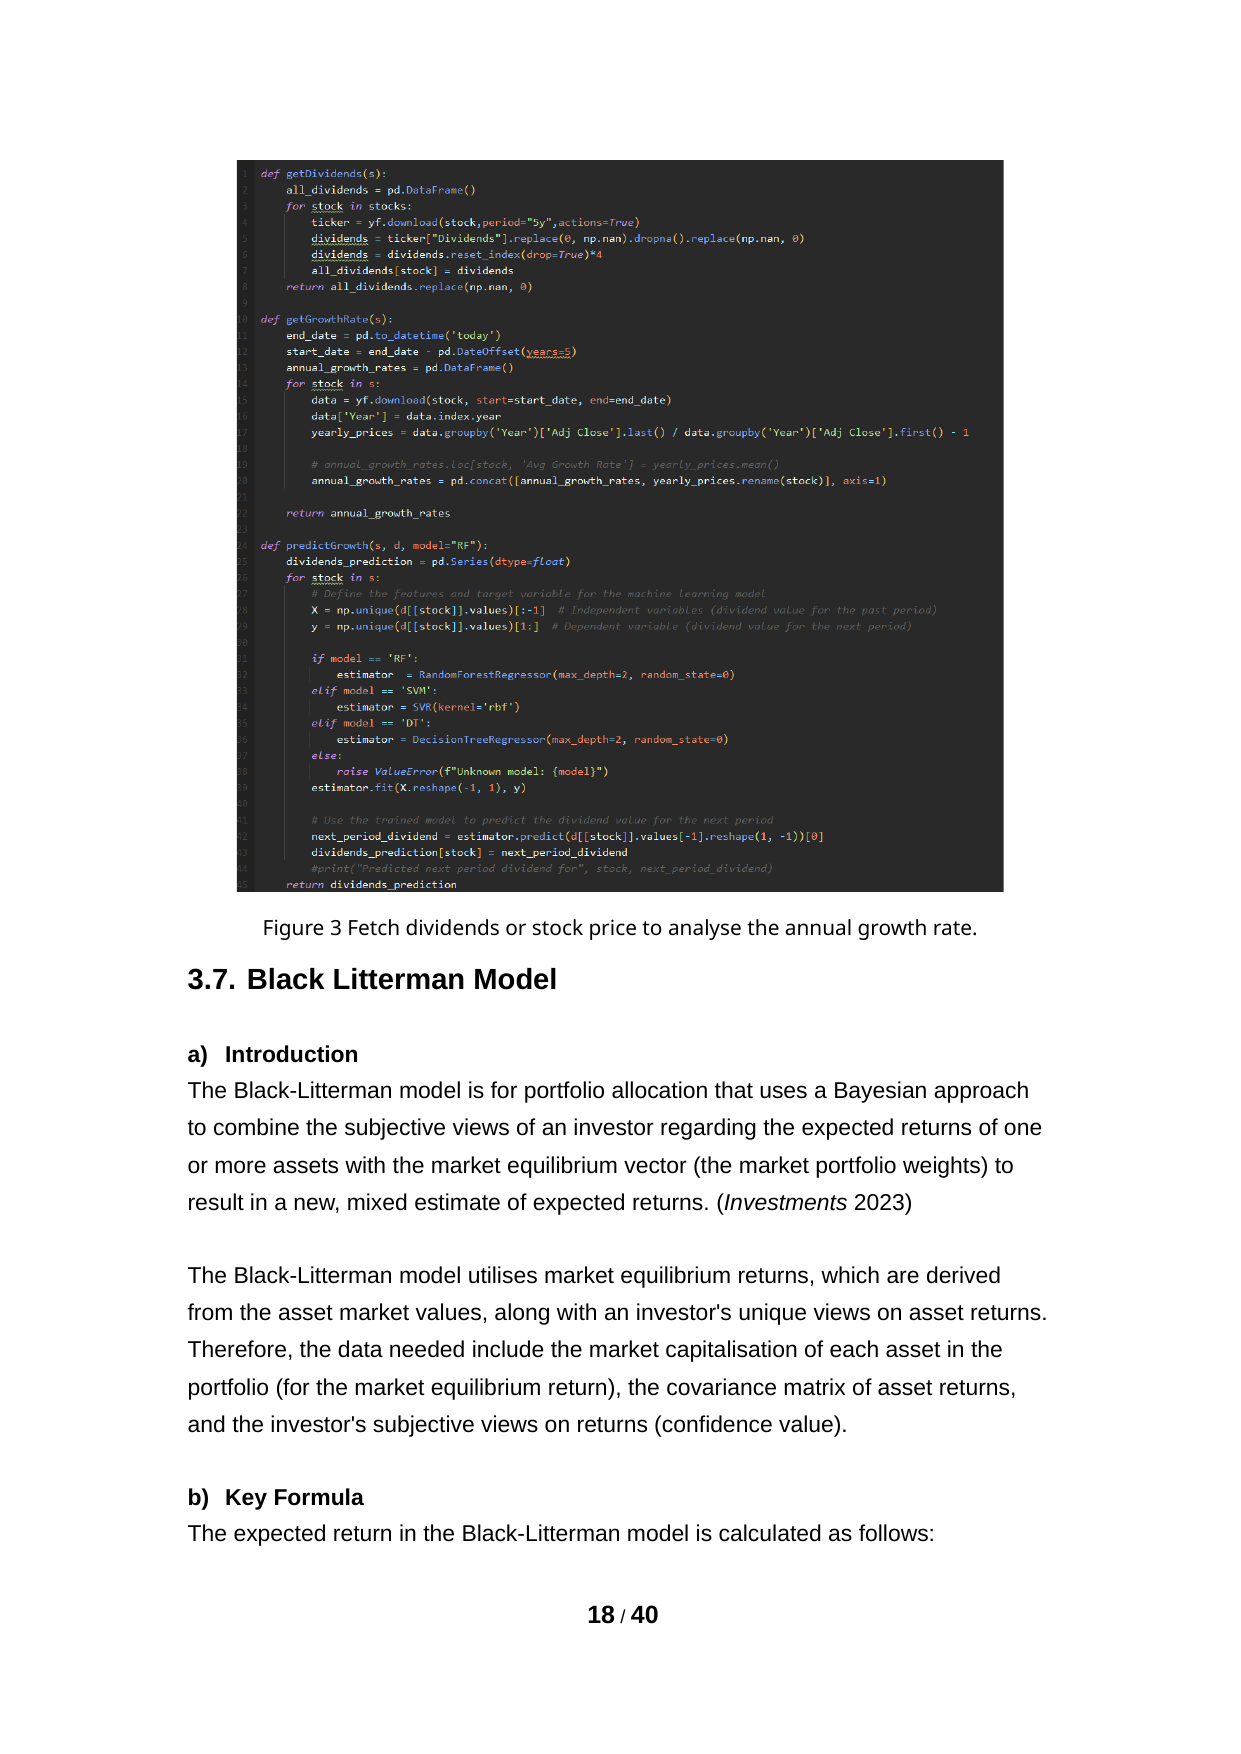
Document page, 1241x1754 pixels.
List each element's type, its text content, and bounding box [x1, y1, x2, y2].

text The Black-Litterman model is for portfolio allocation that uses a Bayesian approach to combine the subjective views of an investor regarding the expected returns of one or more assets with the market equilibrium vector (the market portfolio weights) to result in a new, mixed estimate of expected returns. (Investments 2023) [187, 1074, 1053, 1218]
text The expected return in the Black-Litterman model is calculated as follows: [187, 1517, 1053, 1549]
list Key Formula [187, 1480, 1053, 1513]
picture [236, 160, 1004, 892]
list Introduction [187, 1038, 1053, 1070]
text The Black-Litterman model utilises market equilibrium returns, which are derived from the asset market values, along with an investor's unique views on asset returns. Therefore, the data needed include the market capitalisation of each asset in the portfolio (for the market equilibrium return), the covariance matrix of asset returns, and the investor's subjective views on returns (confidence value). [187, 1258, 1053, 1440]
subtitle Black Litterman Model [187, 946, 1053, 1011]
